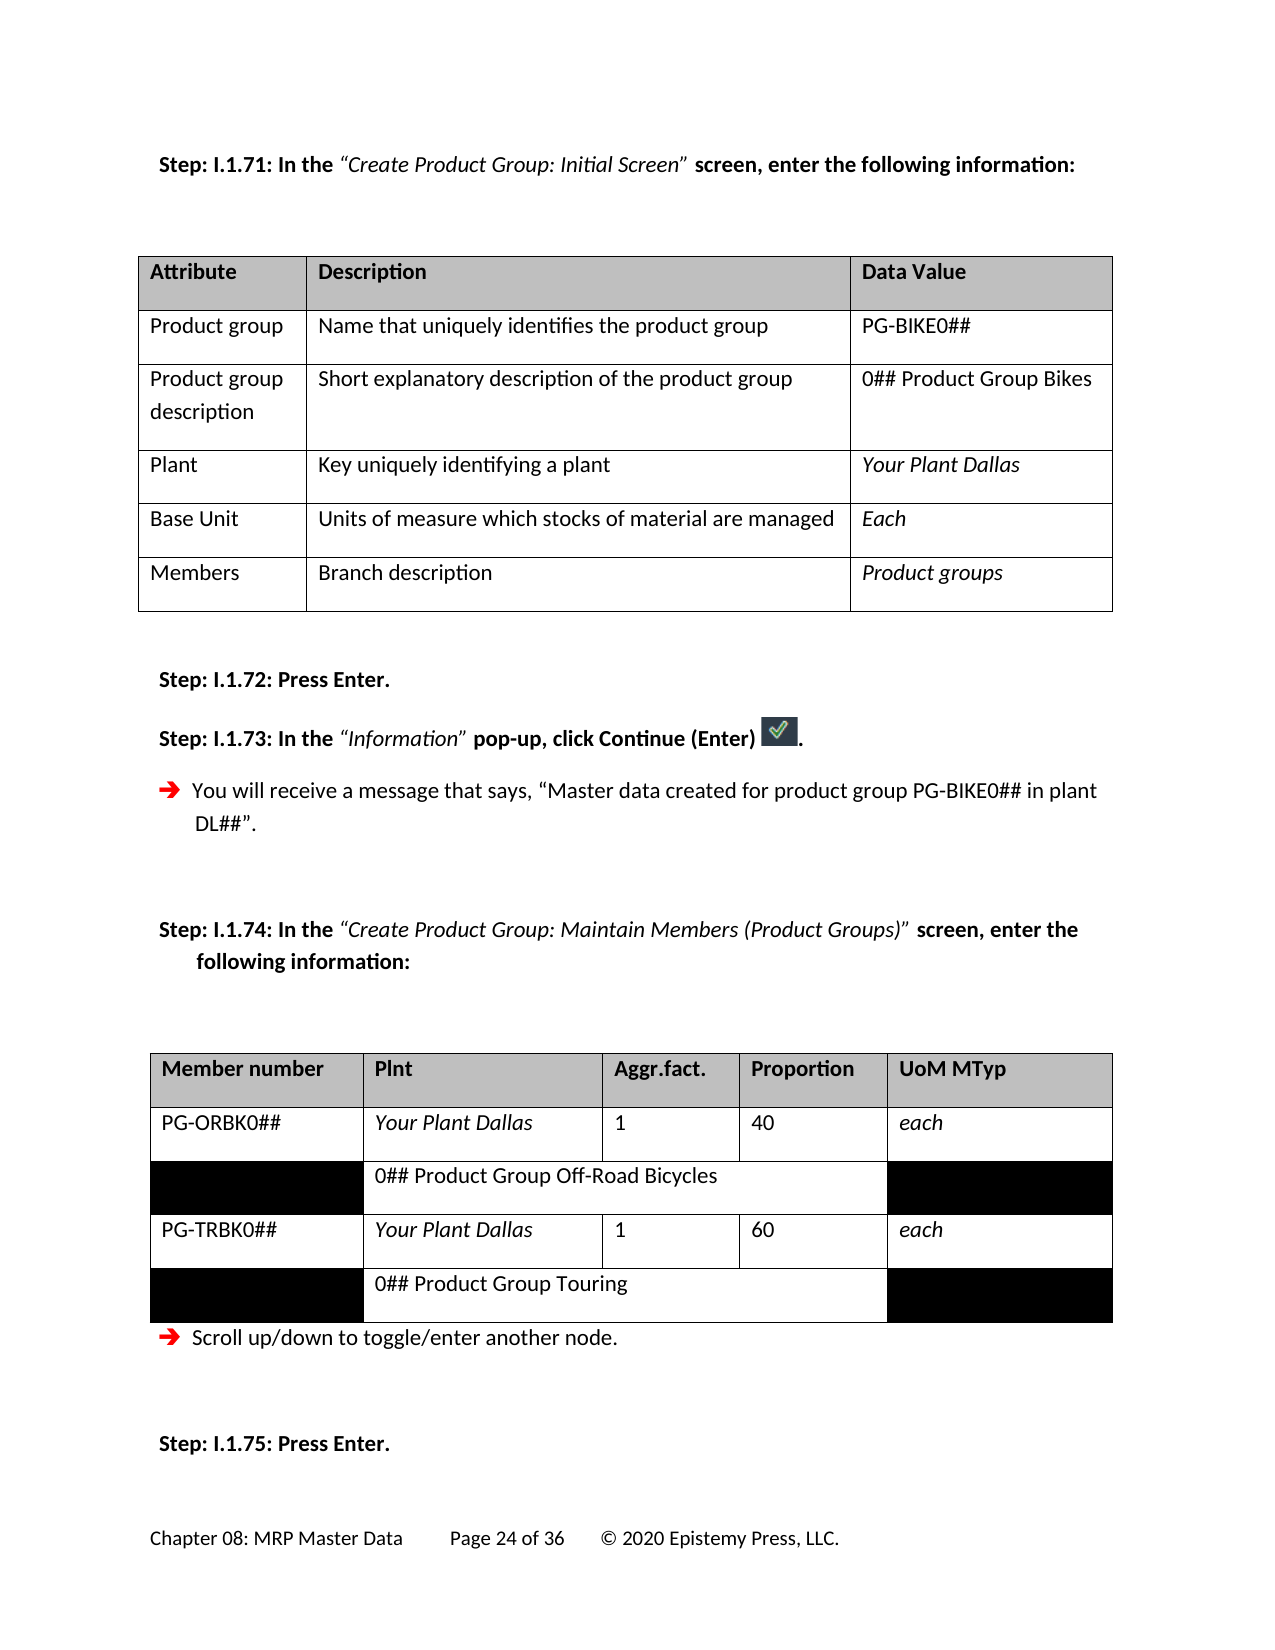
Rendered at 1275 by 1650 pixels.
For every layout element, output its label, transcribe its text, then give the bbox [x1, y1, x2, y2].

table_cell 1 [603, 1215, 739, 1268]
table_cell [151, 1269, 363, 1322]
table_cell PG-TRBK0## [151, 1215, 363, 1268]
table_cell [888, 1269, 1112, 1322]
picture [761, 717, 798, 746]
text Scroll up/down to toggle/enter another node. [157, 1323, 1125, 1351]
table_cell Product group [139, 311, 306, 363]
table_cell Your Plant Dallas [364, 1108, 602, 1161]
table_cell [888, 1162, 1112, 1214]
table_cell 60 [740, 1215, 887, 1268]
table_cell 0## Product Group Bikes [851, 365, 1112, 449]
table_cell 1 [603, 1108, 739, 1161]
table_cell 0## Product Group Off-Road Bicycles [364, 1162, 887, 1214]
table_cell PG-BIKE0## [851, 311, 1112, 363]
text In the “Information” pop-up, click Continue (Enter) . [159, 718, 1125, 752]
table_cell each [888, 1215, 1112, 1268]
table_header Member number [151, 1054, 363, 1107]
table_cell [151, 1162, 363, 1214]
text In the “Create Product Group: Maintain Members (Product Groups)” screen, enter the following information: [159, 915, 1125, 975]
table_header UoM MTyp [888, 1054, 1112, 1107]
table_cell Key uniquely identifying a plant [307, 451, 850, 503]
table_cell Name that uniquely identifies the product group [307, 311, 850, 363]
table_header Proportion [740, 1054, 887, 1107]
table_cell 40 [740, 1108, 887, 1161]
text Press Enter. [159, 665, 1125, 693]
table_cell Plant [139, 451, 306, 503]
table_header Aggr.fact. [603, 1054, 739, 1107]
table_cell Product group description [139, 365, 306, 449]
table_header Description [307, 257, 850, 310]
table_cell Short explanatory description of the product group [307, 365, 850, 449]
table_cell 0## Product Group Touring [364, 1269, 887, 1322]
table_header Attribute [139, 257, 306, 310]
table_cell Product groups [851, 558, 1112, 611]
table_cell PG-ORBK0## [151, 1108, 363, 1161]
text Press Enter. [159, 1429, 1125, 1457]
table_cell Branch description [307, 558, 850, 611]
table_cell Your Plant Dallas [851, 451, 1112, 503]
table_cell each [888, 1108, 1112, 1161]
table_cell Units of measure which stocks of material are managed [307, 504, 850, 557]
table_header Data Value [851, 257, 1112, 310]
text In the “Create Product Group: Initial Screen” screen, enter the following information: [159, 150, 1125, 178]
table_cell Your Plant Dallas [364, 1215, 602, 1268]
table_cell Each [851, 504, 1112, 557]
table_cell Members [139, 558, 306, 611]
table_cell Base Unit [139, 504, 306, 557]
text You will receive a message that says, “Master data created for product group PG-BIKE0## in plant DL##”. [157, 777, 1125, 837]
table_header Plnt [364, 1054, 602, 1107]
